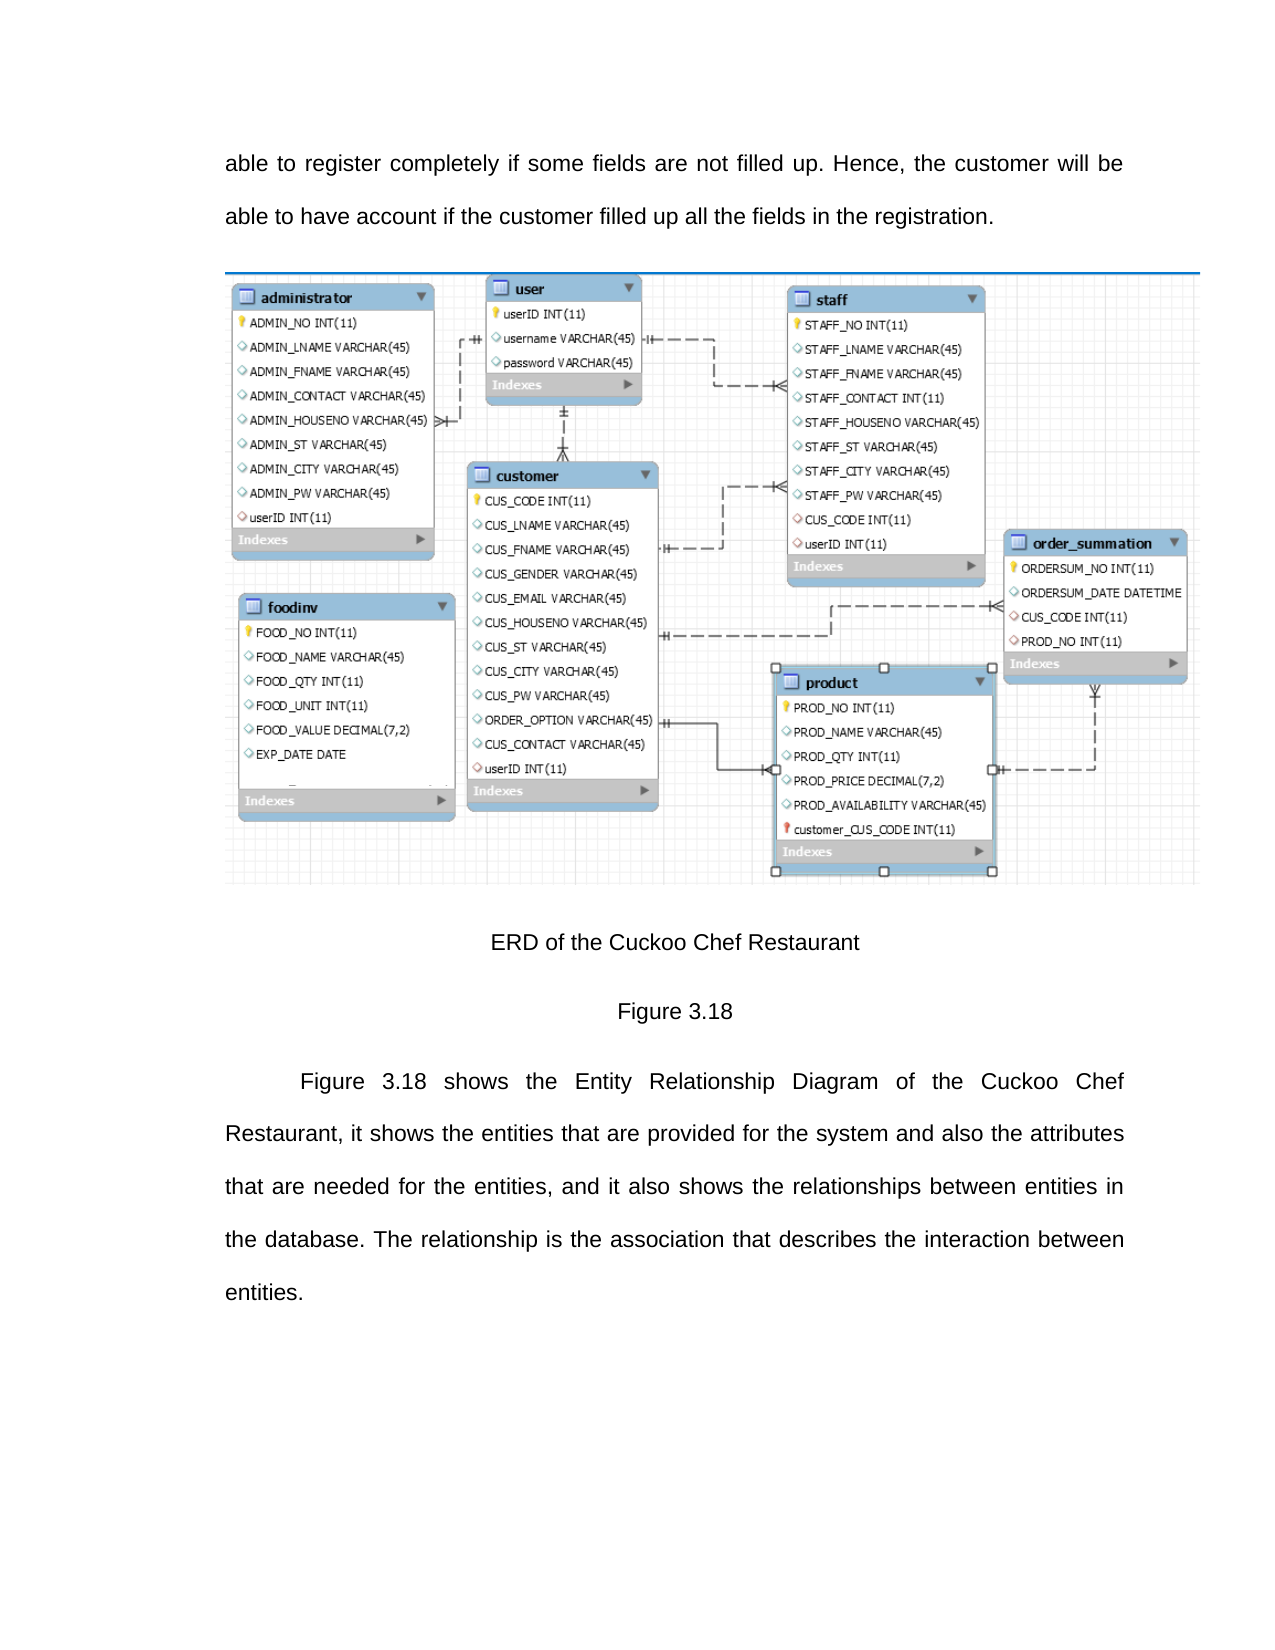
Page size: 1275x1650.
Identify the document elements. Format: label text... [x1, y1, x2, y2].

text ERD of the Cuckoo Chef Restaurant [225, 929, 1125, 955]
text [225, 150, 1125, 229]
picture [225, 272, 1200, 885]
text Figure 3.18 shows the Entity Relationship Diagram of the Cuckoo Chef Restaurant, it shows the entities that are provided for the system and also the attributes that are needed for the entities, and it also shows the relationships between entities in the database. The relationship is the association that describes the interaction between entities. [225, 1068, 1125, 1305]
text Figure 3.18 [225, 998, 1125, 1024]
